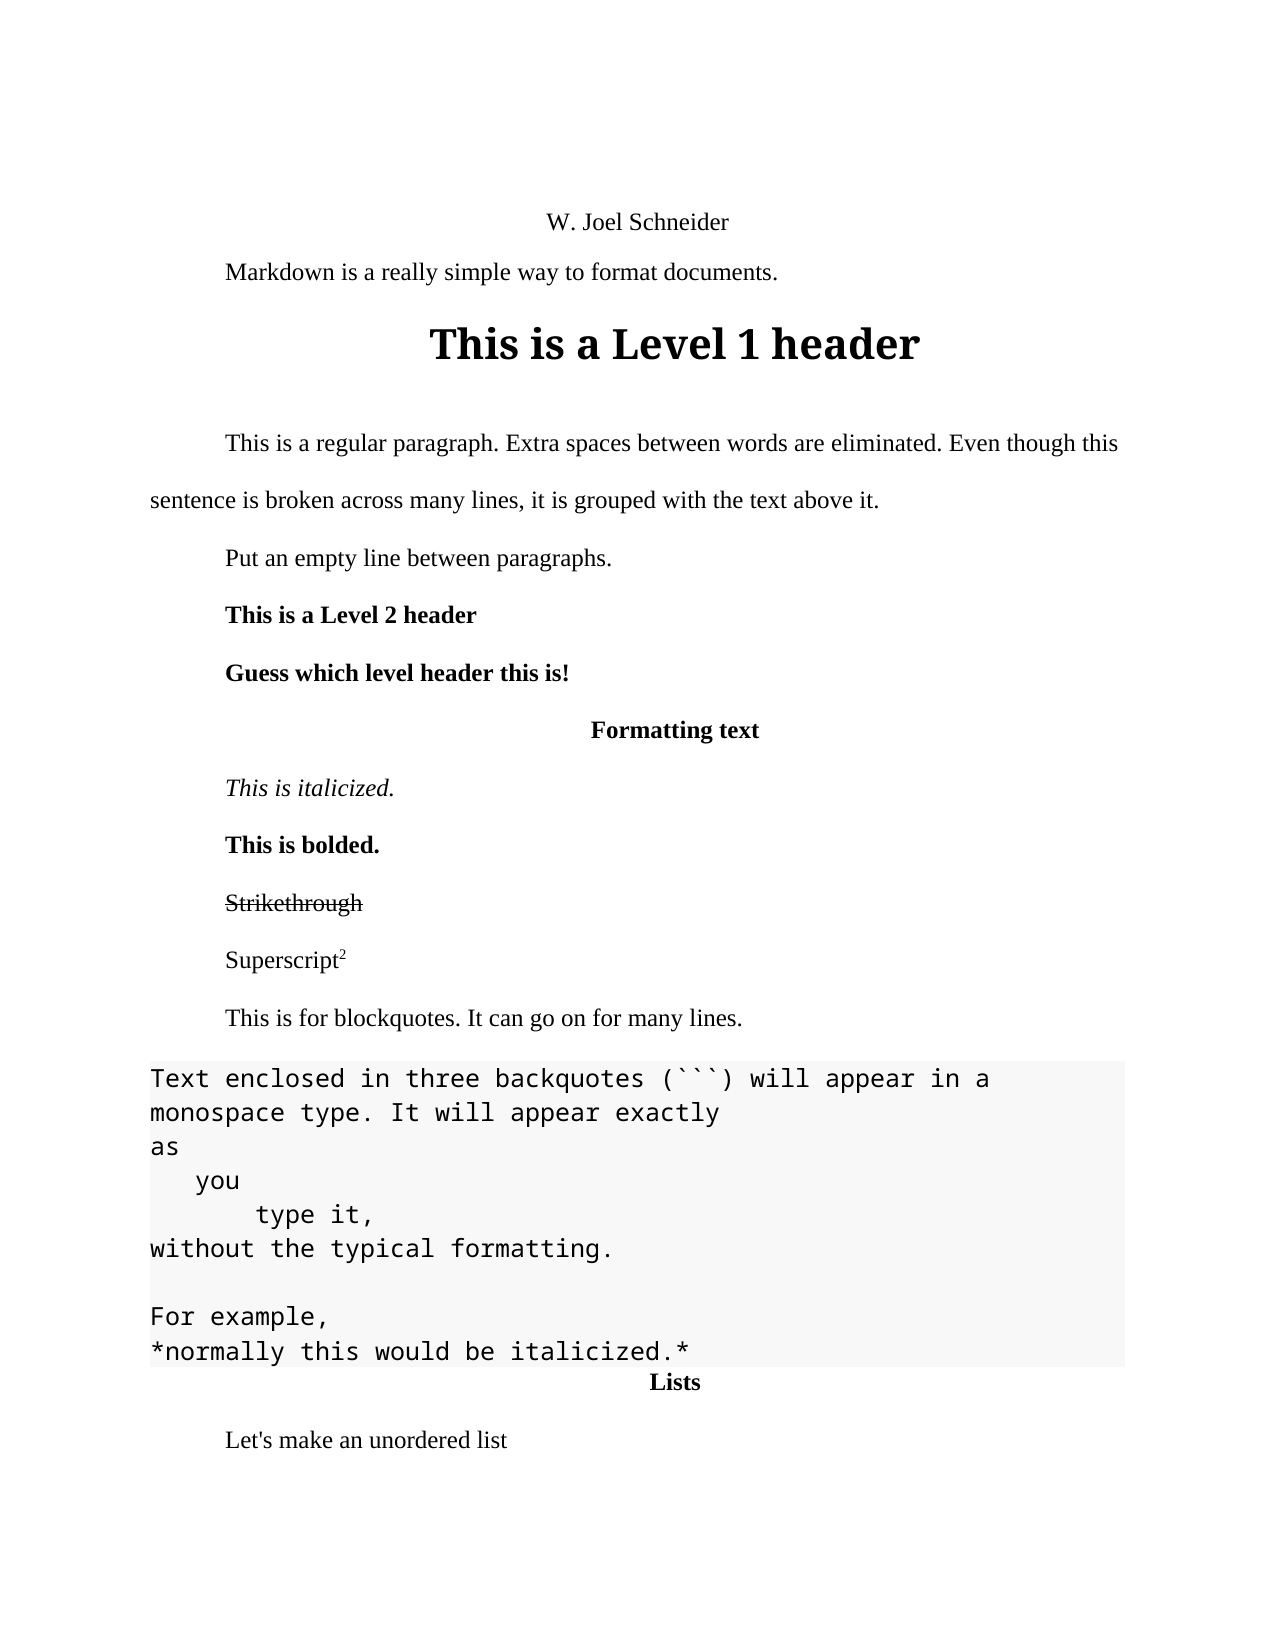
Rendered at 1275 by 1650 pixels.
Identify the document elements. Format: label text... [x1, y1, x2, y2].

text Strikethrough [150, 888, 1125, 917]
subtitle Formatting text [150, 716, 1125, 744]
subtitle This is a Level 2 header [150, 601, 1125, 629]
text This is bolded. [150, 831, 1125, 859]
text This is a regular paragraph. Extra spaces between words are eliminated. Even though this sentence is broken across many lines, it is grouped with the text above it. [150, 428, 1125, 514]
text W. Joel Schneider [150, 207, 1125, 236]
text Put an empty line between paragraphs. [150, 543, 1125, 572]
subtitle Lists [150, 1367, 1125, 1396]
text Superscript2 [150, 946, 1125, 974]
text Text enclosed in three backquotes (```) will appear in a monospace type. It will appear exactly as you type it, without the typical formatting. For example, *normally this would be italicized.* [150, 1061, 1125, 1367]
text This is for blockquotes. It can go on for many lines. [225, 1003, 1125, 1032]
subtitle Guess which level header this is! [150, 658, 1125, 687]
text Markdown is a really simple way to format documents. [150, 257, 1125, 286]
text Let's make an unordered list [150, 1425, 1125, 1453]
subtitle This is a Level 1 header [150, 314, 1125, 371]
text This is italicized. [150, 773, 1125, 802]
